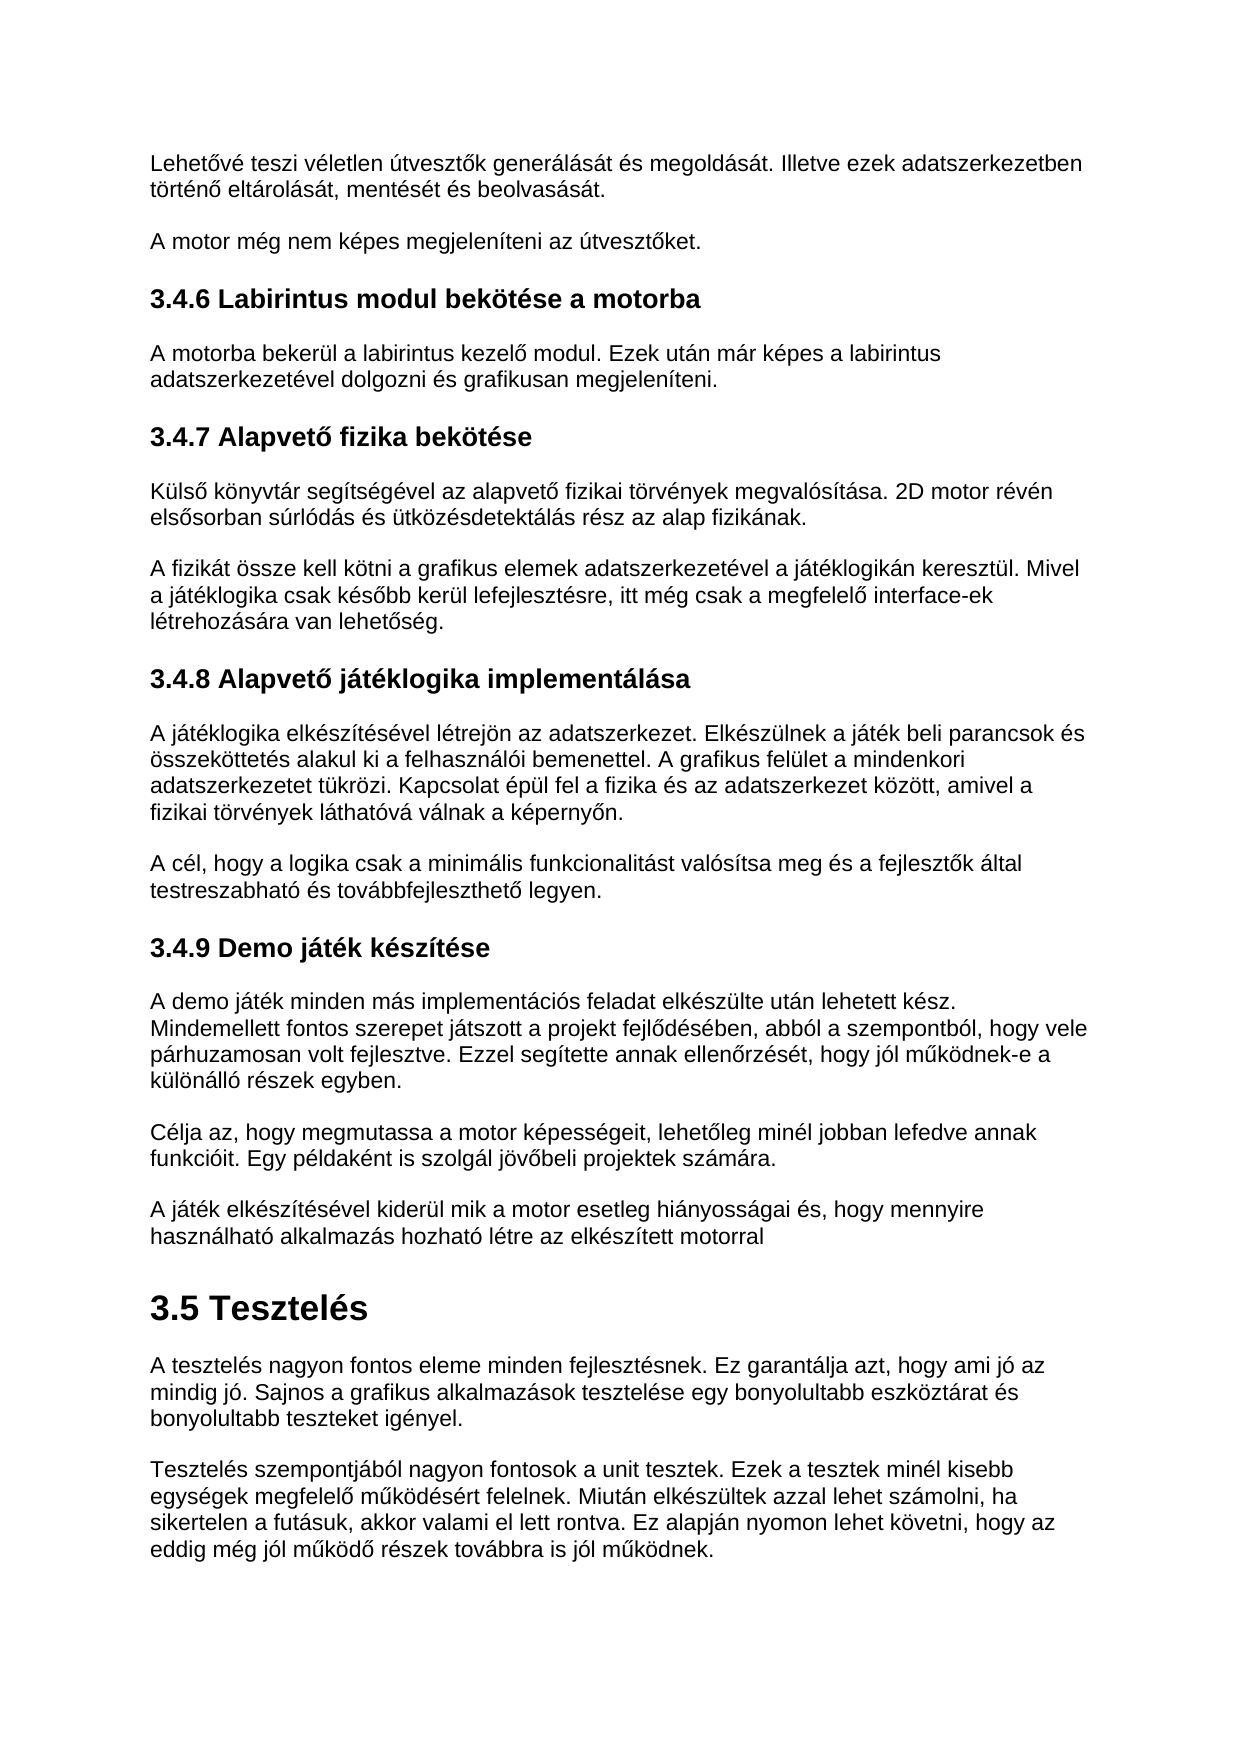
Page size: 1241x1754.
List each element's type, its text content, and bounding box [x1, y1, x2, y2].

subtitle 3.5 Tesztelés [150, 1287, 1090, 1327]
text A tesztelés nagyon fontos eleme minden fejlesztésnek. Ez garantálja azt, hogy ami jó az mindig jó. Sajnos a grafikus alkalmazások tesztelése egy bonyolultabb eszköztárat és bonyolultabb teszteket igényel. [150, 1352, 1090, 1431]
text A játék elkészítésével kiderül mik a motor esetleg hiányosságai és, hogy mennyire használható alkalmazás hozható létre az elkészített motorral [150, 1196, 1090, 1249]
subtitle 3.4.9 Demo játék készítése [150, 932, 1090, 963]
subtitle 3.4.6 Labirintus modul bekötése a motorba [150, 283, 1090, 314]
text A játéklogika elkészítésével létrejön az adatszerkezet. Elkészülnek a játék beli parancsok és összeköttetés alakul ki a felhasználói bemenettel. A grafikus felület a mindenkori adatszerkezetet tükrözi. Kapcsolat épül fel a fizika és az adatszerkezet között, amivel a fizikai törvények láthatóvá válnak a képernyőn. [150, 720, 1090, 825]
subtitle 3.4.7 Alapvető fizika bekötése [150, 421, 1090, 453]
text Tesztelés szempontjából nagyon fontosok a unit tesztek. Ezek a tesztek minél kisebb egységek megfelelő működésért felelnek. Miután elkészültek azzal lehet számolni, ha sikertelen a futásuk, akkor valami el lett rontva. Ez alapján nyomon lehet követni, hogy az eddig még jól működő részek továbbra is jól működnek. [150, 1456, 1090, 1562]
subtitle 3.4.8 Alapvető játéklogika implementálása [150, 663, 1090, 695]
text A demo játék minden más implementációs feladat elkészülte után lehetett kész. Mindemellett fontos szerepet játszott a projekt fejlődésében, abból a szempontból, hogy vele párhuzamosan volt fejlesztve. Ezzel segítette annak ellenőrzését, hogy jól működnek-e a különálló részek egyben. [150, 988, 1090, 1094]
text A fizikát össze kell kötni a grafikus elemek adatszerkezetével a játéklogikán keresztül. Mivel a játéklogika csak később kerül lefejlesztésre, itt még csak a megfelelő interface-ek létrehozására van lehetőség. [150, 555, 1090, 634]
text Külső könyvtár segítségével az alapvető fizikai törvények megvalósítása. 2D motor révén elsősorban súrlódás és ütközésdetektálás rész az alap fizikának. [150, 478, 1090, 530]
text A motor még nem képes megjeleníteni az útvesztőket. [150, 228, 1090, 254]
text Lehetővé teszi véletlen útvesztők generálását és megoldását. Illetve ezek adatszerkezetben történő eltárolását, mentését és beolvasását. [150, 150, 1090, 203]
text A motorba bekerül a labirintus kezelő modul. Ezek után már képes a labirintus adatszerkezetével dolgozni és grafikusan megjeleníteni. [150, 339, 1090, 392]
text A cél, hogy a logika csak a minimális funkcionalitást valósítsa meg és a fejlesztők által testreszabható és továbbfejleszthető legyen. [150, 850, 1090, 903]
text Célja az, hogy megmutassa a motor képességeit, lehetőleg minél jobban lefedve annak funkcióit. Egy példaként is szolgál jövőbeli projektek számára. [150, 1119, 1090, 1171]
